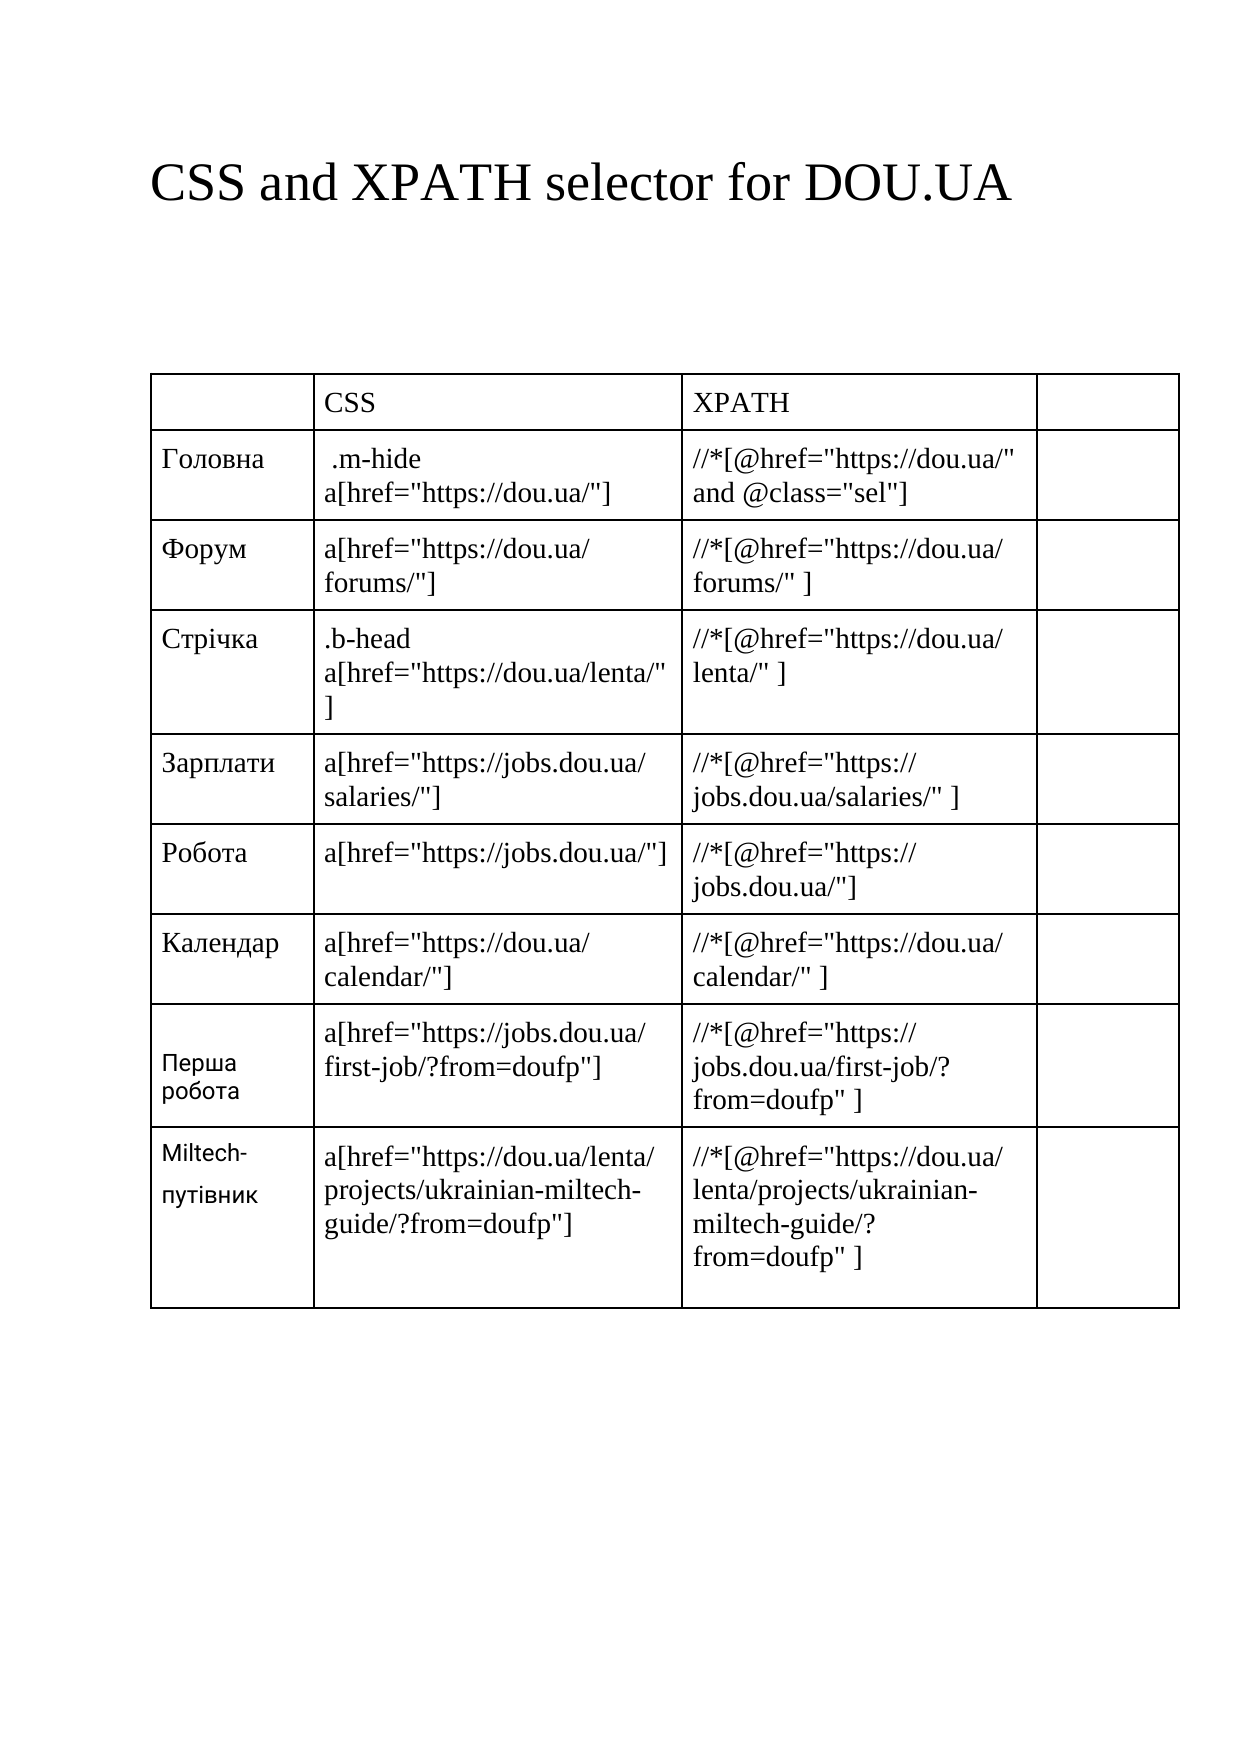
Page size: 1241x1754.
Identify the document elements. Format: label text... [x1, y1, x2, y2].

table_cell .m-hide a[href="https://dou.ua/"] [315, 431, 681, 519]
table_header [1038, 375, 1178, 429]
table_cell [1038, 915, 1178, 1003]
table_header XPATH [683, 375, 1036, 429]
table_cell [1038, 431, 1178, 519]
table_cell //*[@href="https://dou.ua/calendar/" ] [683, 915, 1036, 1003]
table_cell Miltech-путівник [152, 1128, 313, 1307]
table_cell [1038, 825, 1178, 913]
table_cell a[href="https://dou.ua/forums/"] [315, 521, 681, 609]
title CSS and XPATH selector for DOU.UA [150, 150, 1090, 212]
table_cell //*[@href="https://dou.ua/forums/" ] [683, 521, 1036, 609]
table_cell a[href="https://dou.ua/calendar/"] [315, 915, 681, 1003]
table_cell Форум [152, 521, 313, 609]
table_cell //*[@href="https://dou.ua/" and @class="sel"] [683, 431, 1036, 519]
table_cell //*[@href="https://jobs.dou.ua/salaries/" ] [683, 735, 1036, 823]
table_cell Календар [152, 915, 313, 1003]
table_cell [1038, 521, 1178, 609]
table_cell [1038, 611, 1178, 733]
table_cell [1038, 735, 1178, 823]
table_cell //*[@href="https://dou.ua/lenta/projects/ukrainian-miltech-guide/?from=doufp" ] [683, 1128, 1036, 1307]
table_cell Зарплати [152, 735, 313, 823]
table_header [152, 375, 313, 429]
table_cell a[href="https://dou.ua/lenta/projects/ukrainian-miltech-guide/?from=doufp"] [315, 1128, 681, 1307]
table_cell [1038, 1005, 1178, 1126]
table_cell //*[@href="https://jobs.dou.ua/first-job/?from=doufp" ] [683, 1005, 1036, 1126]
table_cell a[href="https://jobs.dou.ua/first-job/?from=doufp"] [315, 1005, 681, 1126]
table_cell .b-head a[href="https://dou.ua/lenta/"] [315, 611, 681, 733]
table_cell //*[@href="https://dou.ua/lenta/" ] [683, 611, 1036, 733]
table_cell Головна [152, 431, 313, 519]
table_cell Перша робота [152, 1005, 313, 1126]
table_header CSS [315, 375, 681, 429]
table_cell a[href="https://jobs.dou.ua/"] [315, 825, 681, 913]
table_cell a[href="https://jobs.dou.ua/salaries/"] [315, 735, 681, 823]
table_cell [1038, 1128, 1178, 1307]
table_cell //*[@href="https://jobs.dou.ua/"] [683, 825, 1036, 913]
table_cell Робота [152, 825, 313, 913]
table_cell Стрічка [152, 611, 313, 733]
